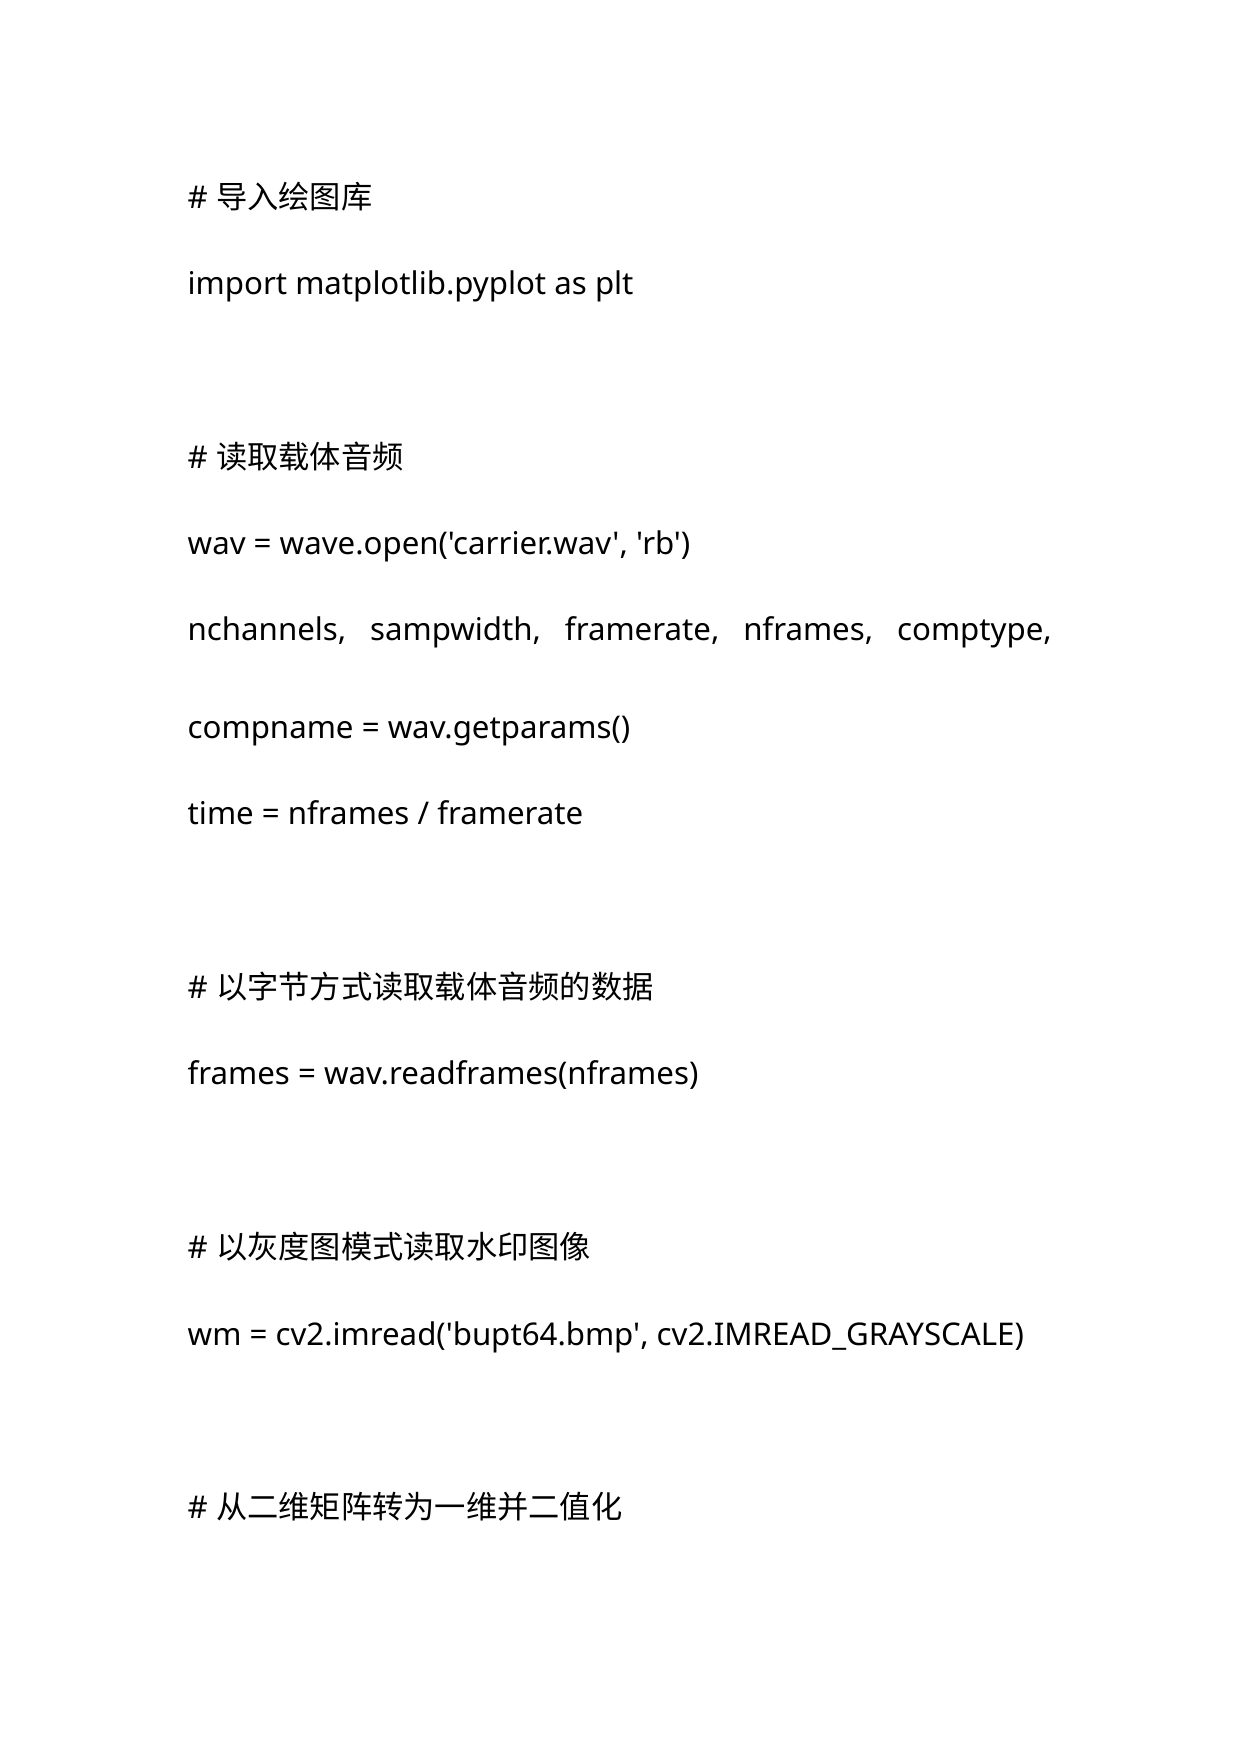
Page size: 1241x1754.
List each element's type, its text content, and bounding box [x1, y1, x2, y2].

text # 以灰度图模式读取水印图像 [187, 1213, 1053, 1278]
text # 从二维矩阵转为一维并二值化 [187, 1473, 1053, 1538]
text import matplotlib.pyplot as plt [187, 250, 1053, 315]
text # 导入绘图库 [187, 162, 1053, 227]
text wm = cv2.imread('bupt64.bmp', cv2.IMREAD_GRAYSCALE) [187, 1300, 1053, 1365]
text wav = wave.open('carrier.wav', 'rb') [187, 510, 1053, 575]
text # 读取载体音频 [187, 422, 1053, 487]
text # 以字节方式读取载体音频的数据 [187, 952, 1053, 1017]
text nchannels, sampwidth, framerate, nframes, comptype, compname = wav.getparams() [187, 596, 1053, 759]
text frames = wav.readframes(nframes) [187, 1040, 1053, 1105]
text time = nframes / framerate [187, 780, 1053, 845]
